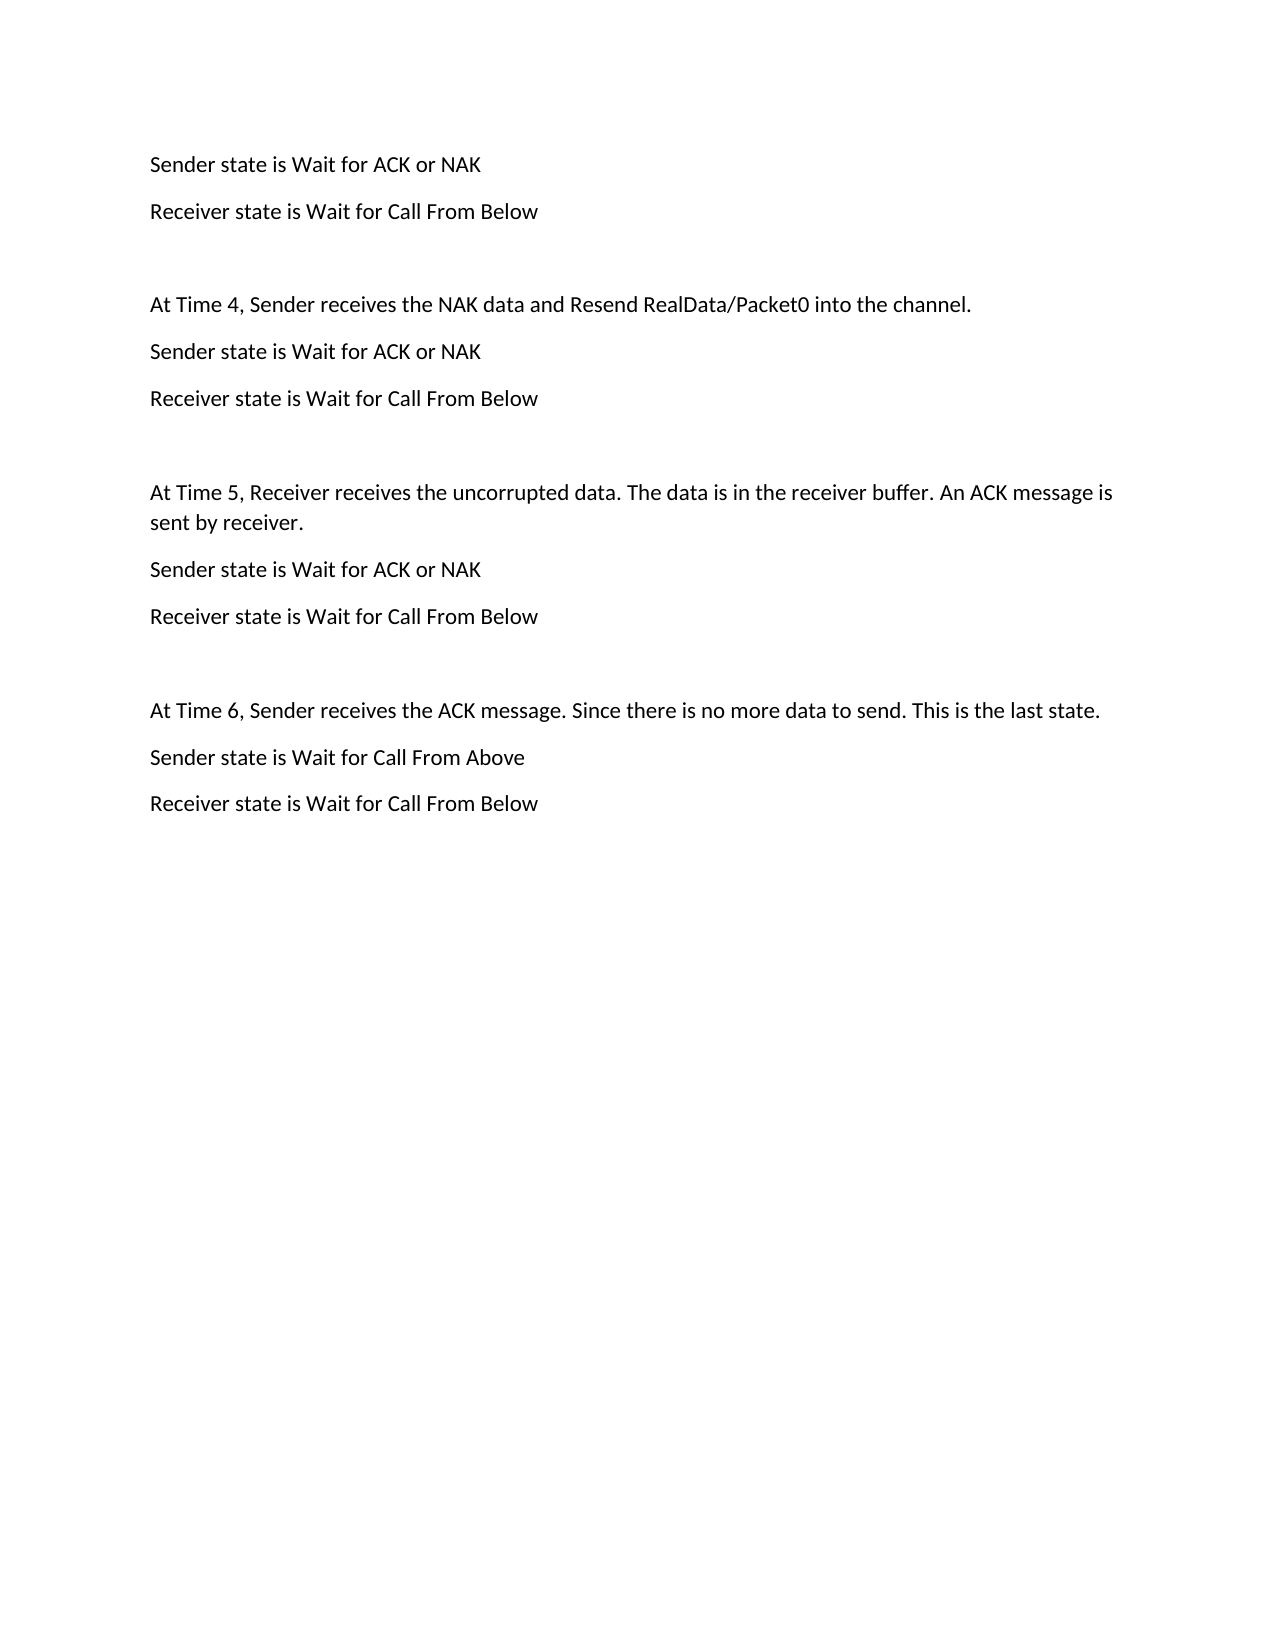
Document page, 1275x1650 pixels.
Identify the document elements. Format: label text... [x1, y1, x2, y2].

text Receiver state is Wait for Call From Below [150, 789, 1125, 818]
text At Time 4, Sender receives the NAK data and Resend RealData/Packet0 into the channel. [150, 291, 1125, 319]
text Sender state is Wait for ACK or NAK [150, 337, 1125, 366]
text Receiver state is Wait for Call From Below [150, 384, 1125, 412]
text Sender state is Wait for Call From Above [150, 743, 1125, 771]
text Sender state is Wait for ACK or NAK [150, 555, 1125, 583]
text Sender state is Wait for ACK or NAK [150, 150, 1125, 178]
text Receiver state is Wait for Call From Below [150, 197, 1125, 225]
text At Time 6, Sender receives the ACK message. Since there is no more data to send. This is the last state. [150, 696, 1125, 724]
text Receiver state is Wait for Call From Below [150, 602, 1125, 630]
text At Time 5, Receiver receives the uncorrupted data. The data is in the receiver buffer. An ACK message is sent by receiver. [150, 478, 1125, 536]
